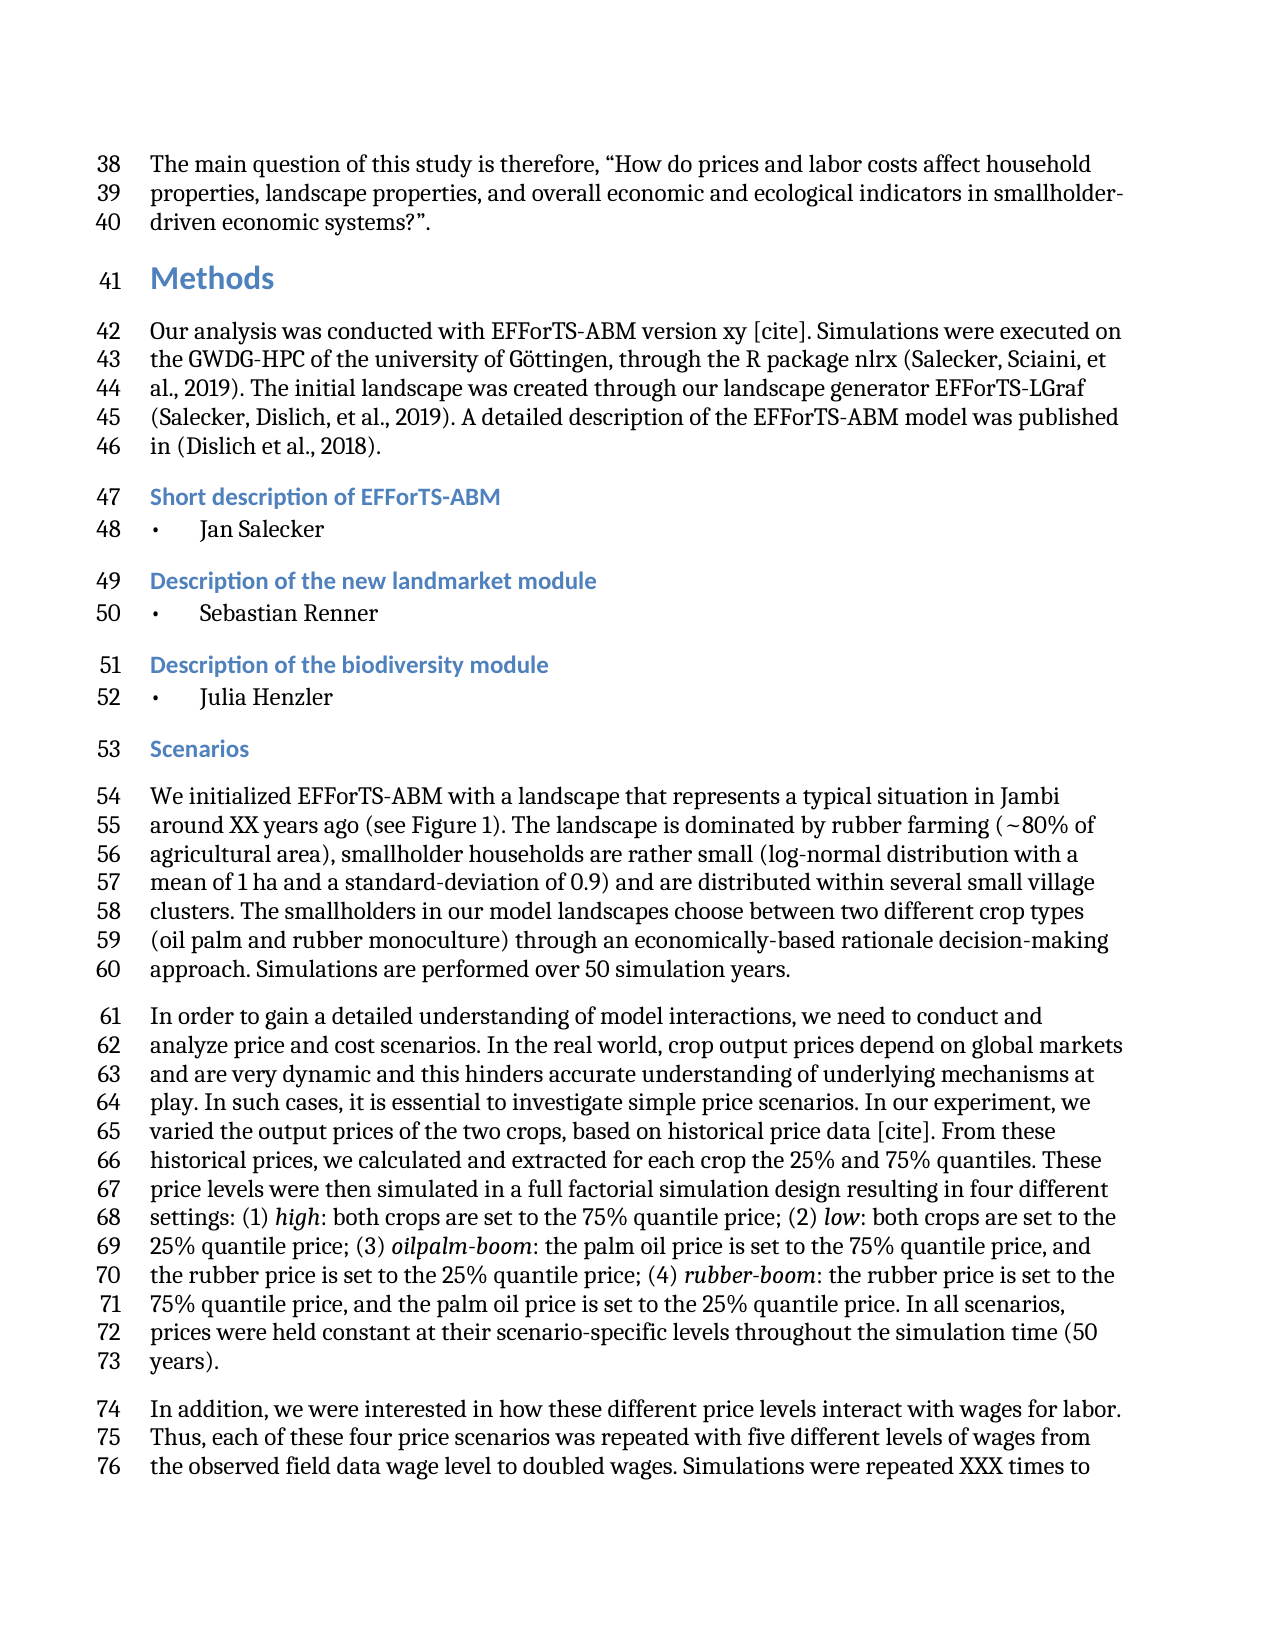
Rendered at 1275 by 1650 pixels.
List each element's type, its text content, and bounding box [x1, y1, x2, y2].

list Julia Henzler [150, 683, 1125, 712]
subtitle Description of the new landmarket module [150, 565, 1125, 596]
subtitle Description of the biodiversity module [150, 649, 1125, 679]
list Jan Salecker [150, 515, 1125, 544]
text Our analysis was conducted with EFForTS-ABM version xy [cite]. Simulations were executed on the GWDG-HPC of the university of Göttingen, through the R package nlrx (Salecker, Sciaini, et al., 2019). The initial landscape was created through our landscape generator EFForTS-LGraf (Salecker, Dislich, et al., 2019). A detailed description of the EFForTS-ABM model was published in (Dislich et al., 2018). [150, 317, 1125, 460]
text We initialized EFForTS-ABM with a landscape that represents a typical situation in Jambi around XX years ago (see Figure 1). The landscape is dominated by rubber farming (~80% of agricultural area), smallholder households are rather small (log-normal distribution with a mean of 1 ha and a standard-deviation of 0.9) and are distributed within several small village clusters. The smallholders in our model landscapes choose between two different crop types (oil palm and rubber monoculture) through an economically-based rationale decision-making approach. Simulations are performed over 50 simulation years. [150, 782, 1125, 983]
subtitle Methods [150, 257, 1125, 298]
subtitle Short description of EFForTS-ABM [150, 481, 1125, 512]
list Sebastian Renner [150, 599, 1125, 628]
text In order to gain a detailed understanding of model interactions, we need to conduct and analyze price and cost scenarios. In the real world, crop output prices depend on global markets and are very dynamic and this hinders accurate understanding of underlying mechanisms at play. In such cases, it is essential to investigate simple price scenarios. In our experiment, we varied the output prices of the two crops, based on historical price data [cite]. From these historical prices, we calculated and extracted for each crop the 25% and 75% quantiles. These price levels were then simulated in a full factorial simulation design resulting in four different settings: (1) high: both crops are set to the 75% quantile price; (2) low: both crops are set to the 25% quantile price; (3) oilpalm-boom: the palm oil price is set to the 75% quantile price, and the rubber price is set to the 25% quantile price; (4) rubber-boom: the rubber price is set to the 75% quantile price, and the palm oil price is set to the 25% quantile price. In all scenarios, prices were held constant at their scenario-specific levels throughout the simulation time (50 years). [150, 1002, 1125, 1376]
subtitle Scenarios [150, 733, 1125, 763]
